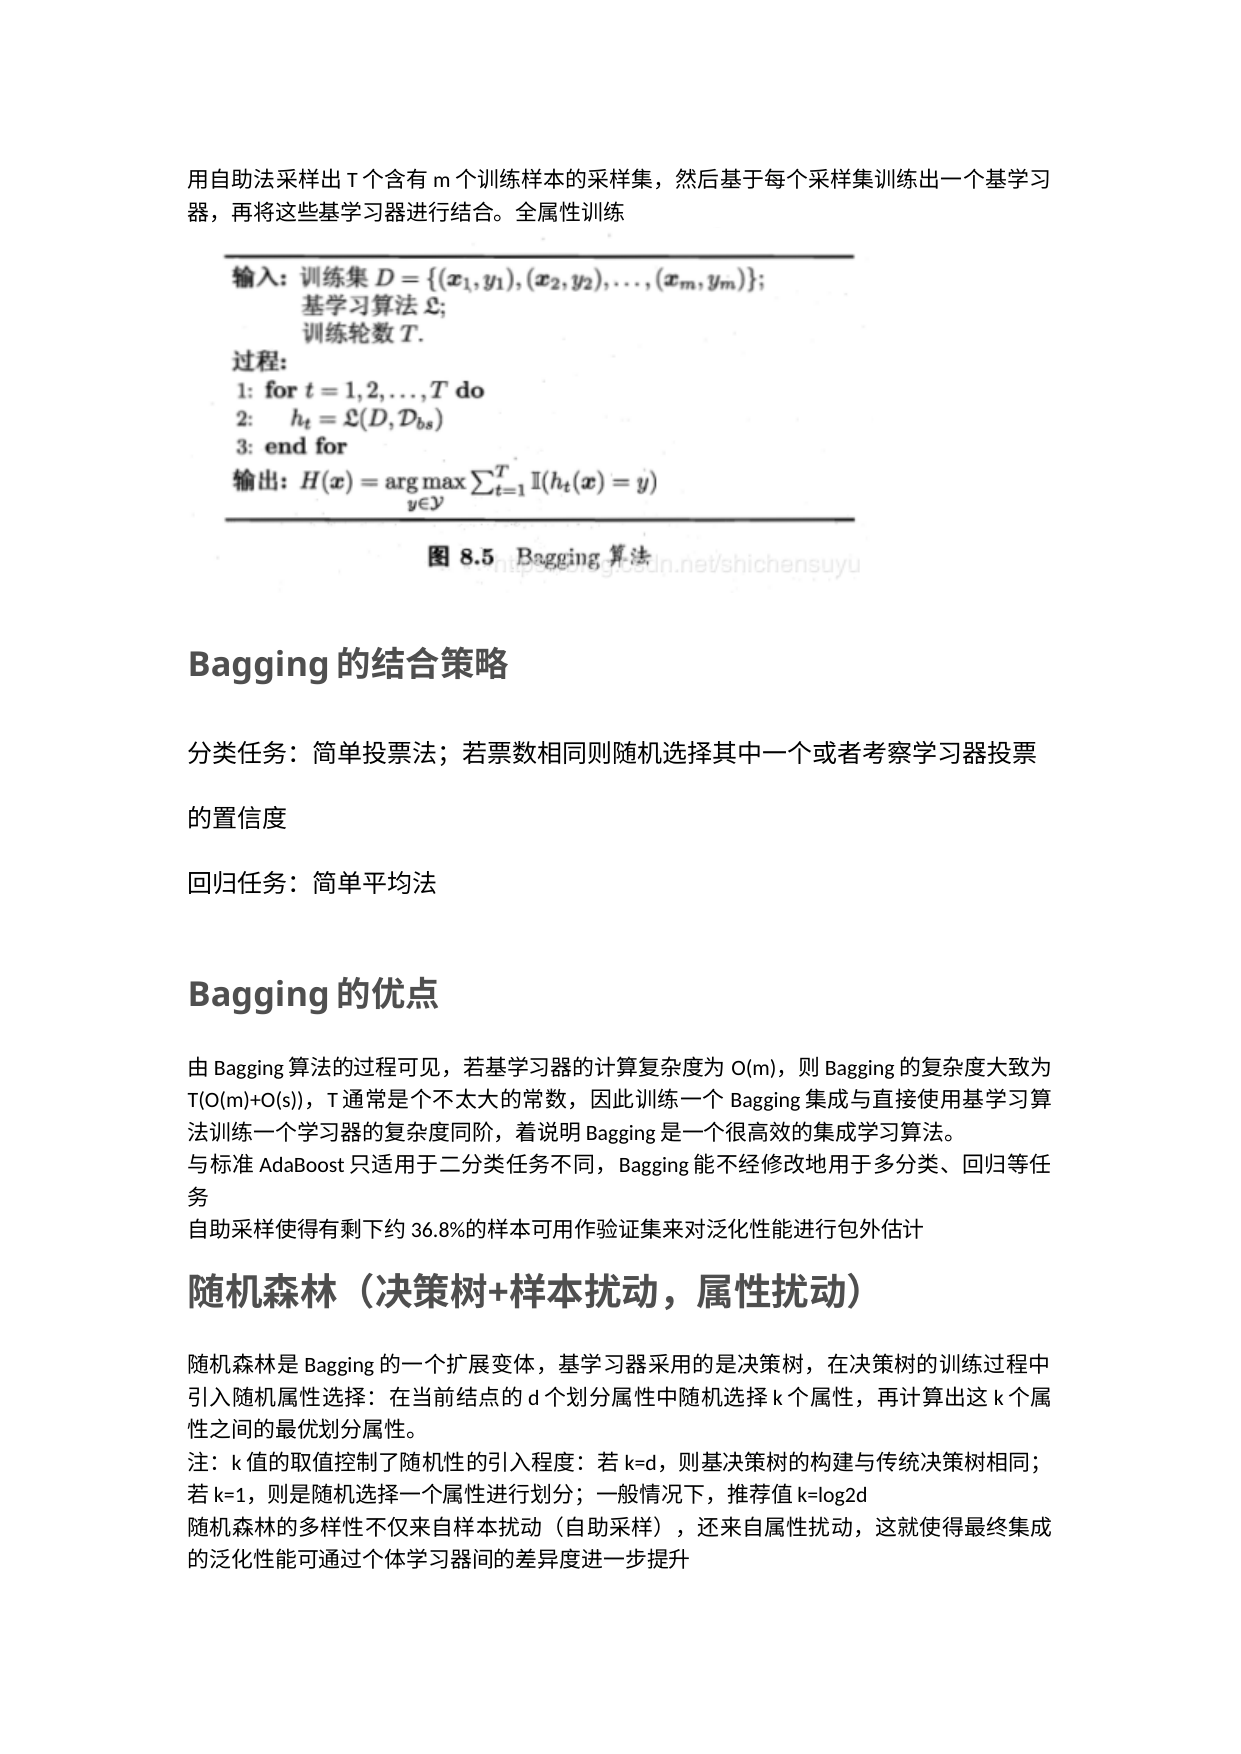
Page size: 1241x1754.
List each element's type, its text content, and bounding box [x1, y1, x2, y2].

text 自助采样使得有剩下约36.8%的样本可用作验证集来对泛化性能进行包外估计 [187, 1212, 1053, 1244]
text 随机森林的多样性不仅来自样本扰动（自助采样），还来自属性扰动，这就使得最终集成的泛化性能可通过个体学习器间的差异度进一步提升 [187, 1509, 1053, 1574]
text 用自助法采样出T个含有m个训练样本的采样集，然后基于每个采样集训练出一个基学习器，再将这些基学习器进行结合。全属性训练 [187, 162, 1053, 227]
subtitle Bagging的优点 [187, 959, 1053, 1024]
subtitle 随机森林（决策树+样本扰动，属性扰动） [187, 1257, 1053, 1322]
picture [187, 227, 874, 593]
text 由Bagging算法的过程可见，若基学习器的计算复杂度为O(m)，则Bagging的复杂度大致为T(O(m)+O(s))，T通常是个不太大的常数，因此训练一个Bagging集成与直接使用基学习算法训练一个学习器的复杂度同阶，着说明Bagging是一个很高效的集成学习算法。 [187, 1049, 1053, 1147]
text 与标准AdaBoost只适用于二分类任务不同，Bagging能不经修改地用于多分类、回归等任务 [187, 1147, 1053, 1212]
text 随机森林是Bagging的一个扩展变体，基学习器采用的是决策树，在决策树的训练过程中引入随机属性选择：在当前结点的d个划分属性中随机选择k个属性，再计算出这k个属性之间的最优划分属性。 [187, 1347, 1053, 1444]
text 回归任务：简单平均法 [187, 849, 1053, 914]
subtitle Bagging的结合策略 [187, 629, 1053, 694]
text 注：k值的取值控制了随机性的引入程度：若k=d，则基决策树的构建与传统决策树相同；若k=1，则是随机选择一个属性进行划分；一般情况下，推荐值k=log2d [187, 1444, 1053, 1509]
text 分类任务：简单投票法；若票数相同则随机选择其中一个或者考察学习器投票的置信度 [187, 719, 1053, 849]
